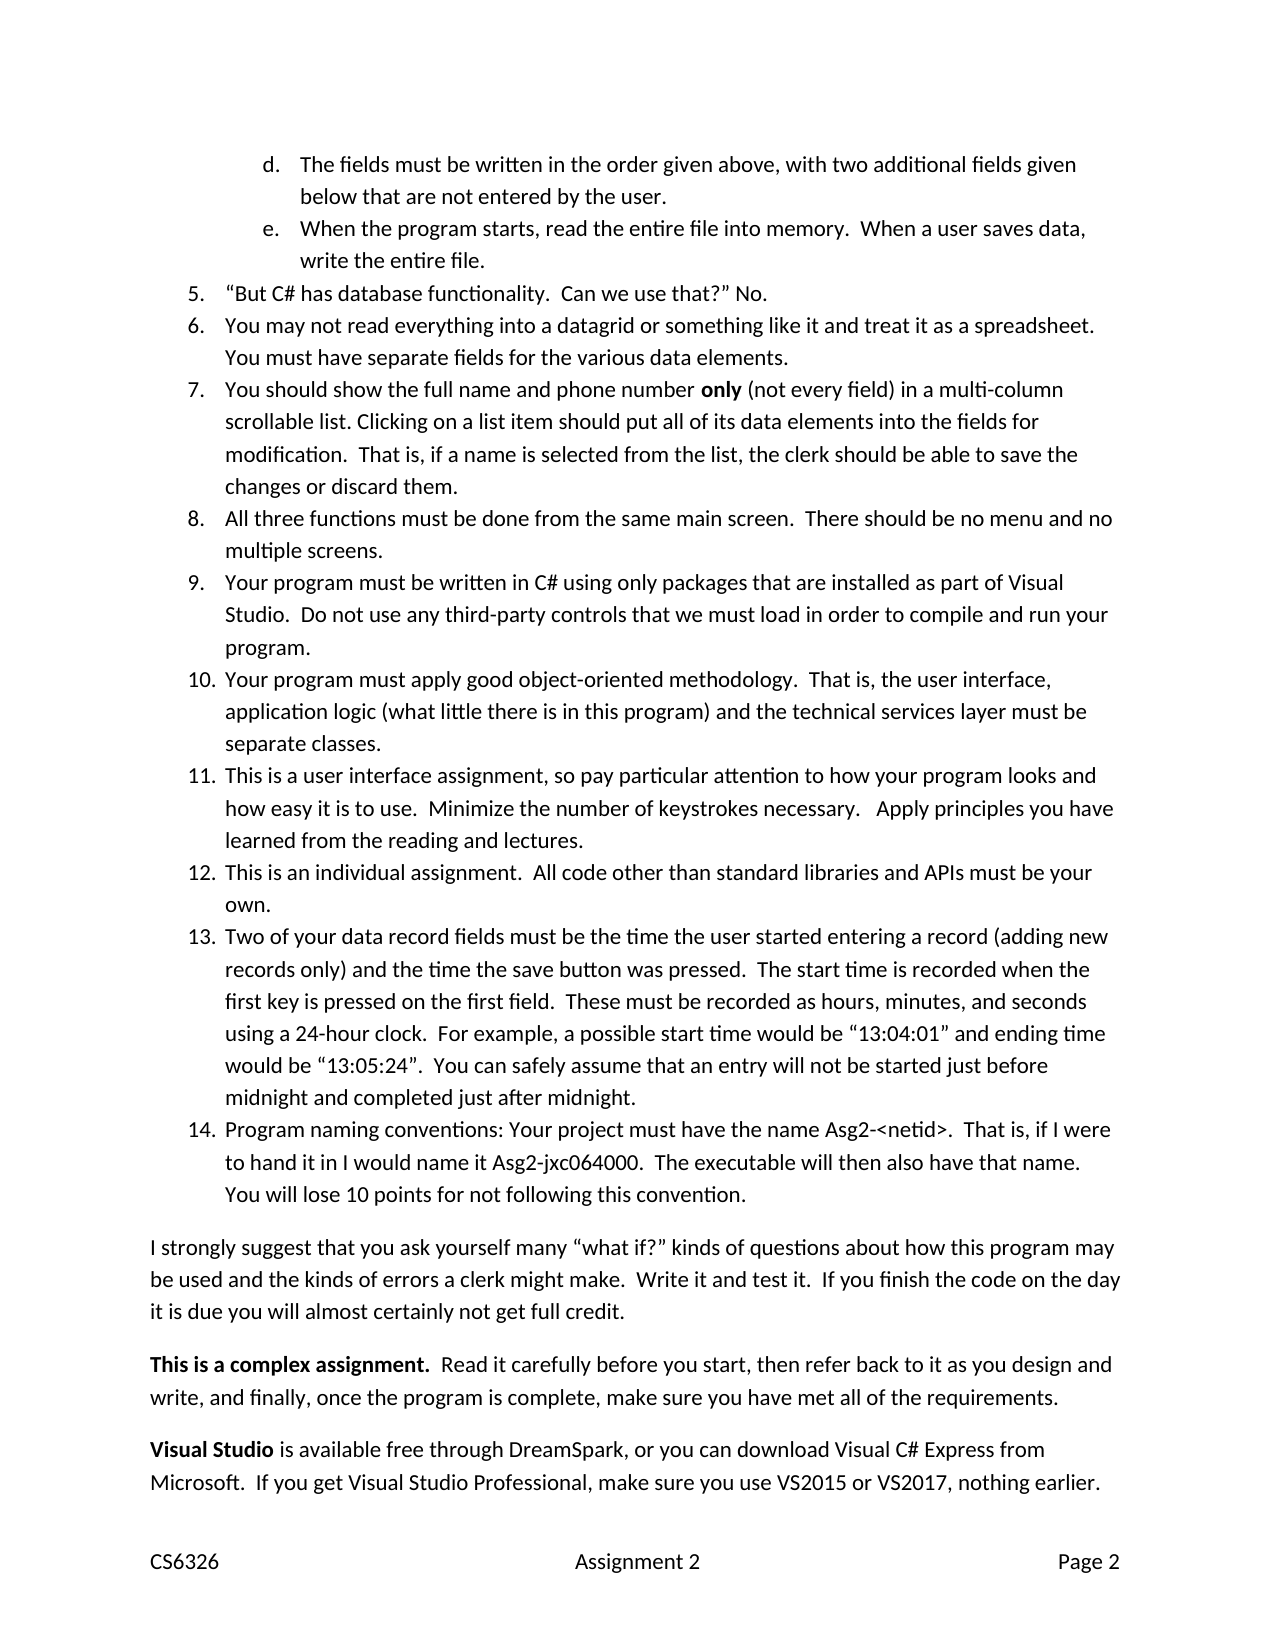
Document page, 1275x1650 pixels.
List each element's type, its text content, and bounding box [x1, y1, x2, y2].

list All three functions must be done from the same main screen. There should be no menu and no multiple screens. [187, 504, 1125, 564]
list Your program must be written in C# using only packages that are installed as part of Visual Studio. Do not use any third-party controls that we must load in order to compile and run your program. [187, 568, 1125, 661]
list Your program must apply good object-oriented methodology. That is, the user interface, application logic (what little there is in this program) and the technical services layer must be separate classes. [187, 665, 1125, 757]
list You should show the full name and phone number only (not every field) in a multi-column scrollable list. Clicking on a list item should put all of its data elements into the fields for modification. That is, if a name is selected from the list, the clerk should be able to save the changes or discard them. [187, 375, 1125, 500]
list Program naming conventions: Your project must have the name Asg2-<netid>. That is, if I were to hand it in I would name it Asg2-jxc064000. The executable will then also have that name. You will lose 10 points for not following this convention. [187, 1116, 1125, 1208]
list You may not read everything into a datagrid or something like it and treat it as a spreadsheet. You must have separate fields for the various data elements. [187, 311, 1125, 371]
list This is an individual assignment. All code other than standard libraries and APIs must be your own. [187, 858, 1125, 918]
text I strongly suggest that you ask yourself many “what if?” kinds of questions about how this program may be used and the kinds of errors a clerk might make. Write it and test it. If you finish the code on the day it is due you will almost certainly not get full credit. [150, 1233, 1125, 1325]
list The fields must be written in the order given above, with two additional fields given below that are not entered by the user. [262, 150, 1125, 210]
list When the program starts, read the entire file into memory. When a user saves data, write the entire file. [262, 214, 1125, 274]
list “But C# has database functionality. Can we use that?” No. [187, 279, 1125, 307]
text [150, 1436, 1125, 1496]
list This is a user interface assignment, so pay particular attention to how your program looks and how easy it is to use. Minimize the number of keystrokes necessary. Apply principles you have learned from the reading and lectures. [187, 762, 1125, 854]
list Two of your data record fields must be the time the user started entering a record (adding new records only) and the time the save button was pressed. The start time is recorded when the first key is pressed on the first field. These must be recorded as hours, minutes, and seconds using a 24-hour clock. For example, a possible start time would be “13:04:01” and ending time would be “13:05:24”. You can safely assume that an entry will not be started just before midnight and completed just after midnight. [187, 922, 1125, 1111]
text This is a complex assignment. Read it carefully before you start, then refer back to it as you design and write, and finally, once the program is complete, make sure you have met all of the requirements. [150, 1350, 1125, 1411]
